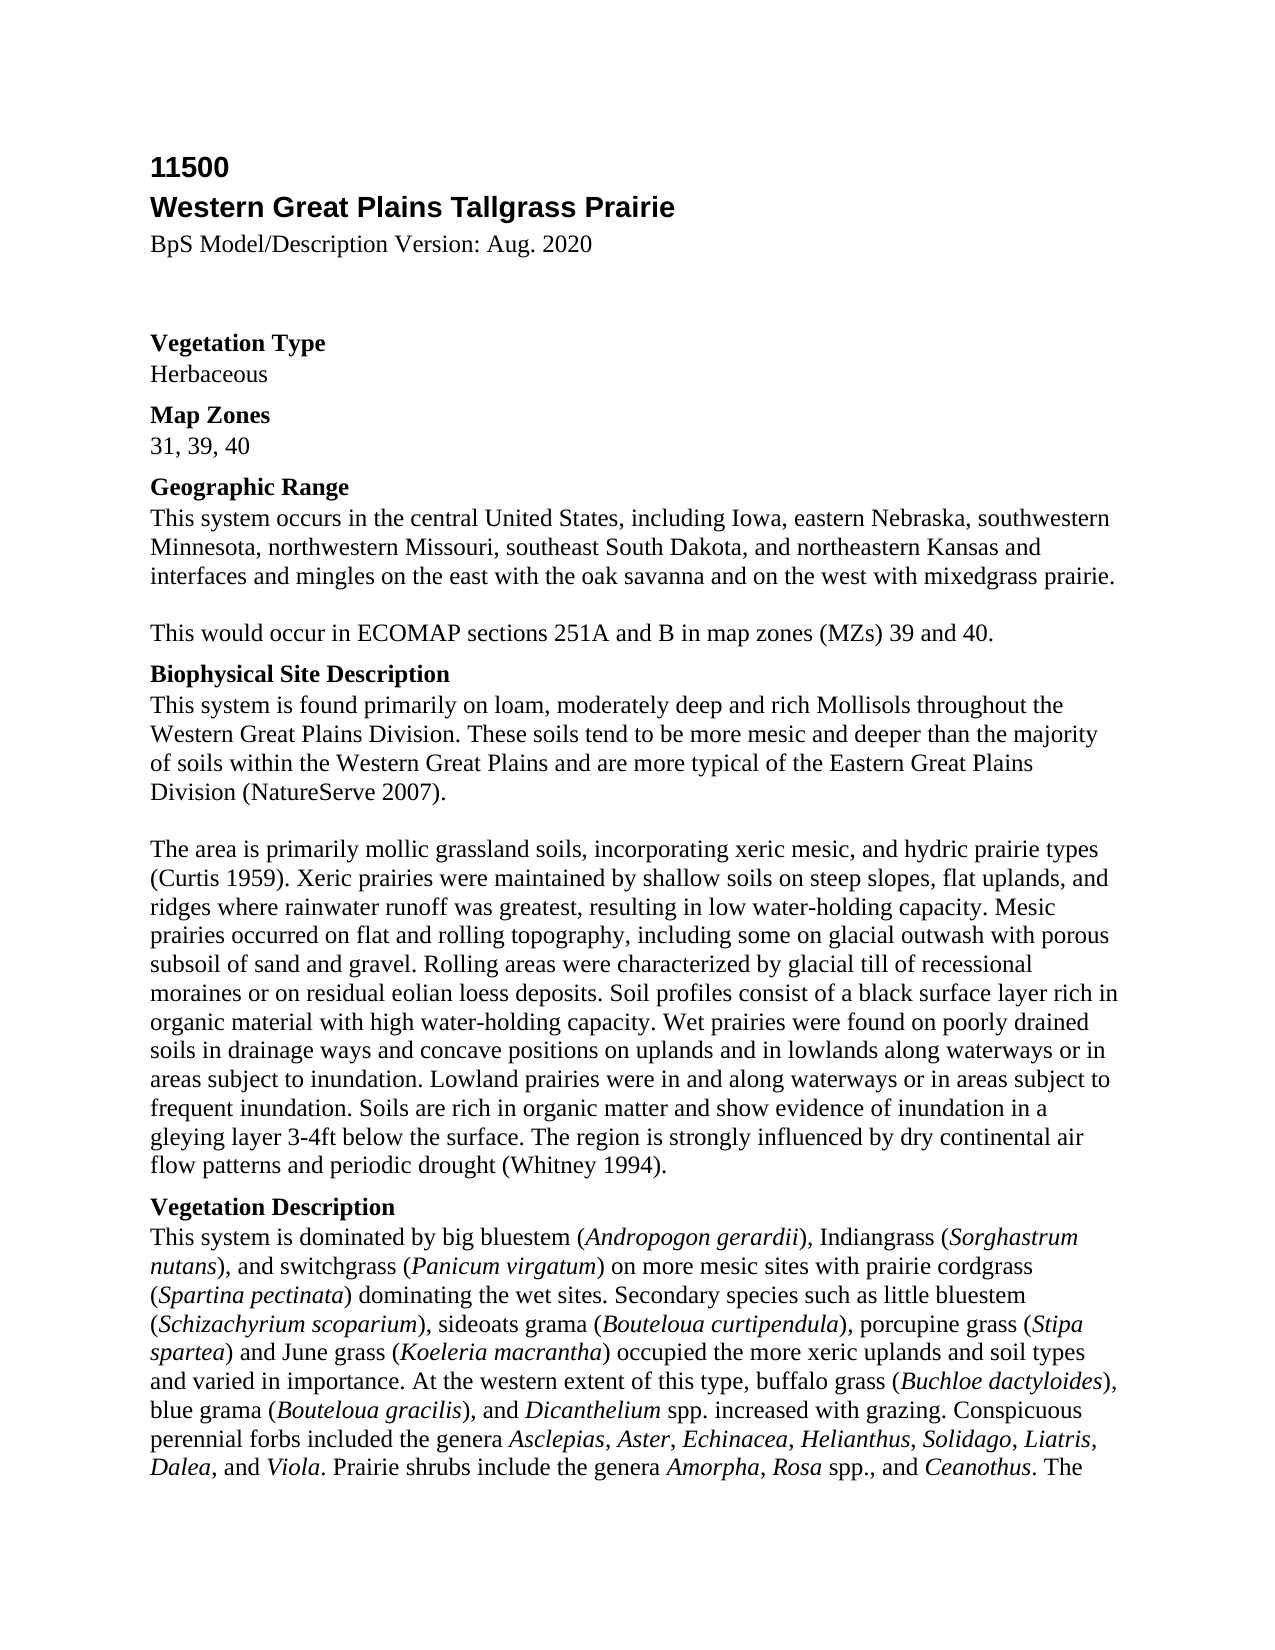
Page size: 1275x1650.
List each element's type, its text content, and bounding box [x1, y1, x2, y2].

text Biophysical Site Description [150, 659, 1125, 688]
text This system is found primarily on loam, moderately deep and rich Mollisols throughout the Western Great Plains Division. These soils tend to be more mesic and deeper than the majority of soils within the Western Great Plains and are more typical of the Eastern Great Plains Division (NatureServe 2007). [150, 690, 1125, 805]
text BpS Model/Description Version: Aug. 2020 [150, 229, 1125, 258]
text Vegetation Description [150, 1192, 1125, 1220]
text Map Zones [150, 400, 1125, 429]
text This would occur in ECOMAP sections 251A and B in map zones (MZs) 39 and 40. [150, 618, 1125, 647]
title Western Great Plains Tallgrass Prairie [150, 190, 1125, 223]
text Herbaceous [150, 359, 1125, 388]
text The area is primarily mollic grassland soils, incorporating xeric mesic, and hydric prairie types (Curtis 1959). Xeric prairies were maintained by shallow soils on steep slopes, flat uplands, and ridges where rainwater runoff was greatest, resulting in low water-holding capacity. Mesic prairies occurred on flat and rolling topography, including some on glacial outwash with porous subsoil of sand and gravel. Rolling areas were characterized by glacial till of recessional moraines or on residual eolian loess deposits. Soil profiles consist of a black surface layer rich in organic material with high water-holding capacity. Wet prairies were found on poorly drained soils in drainage ways and concave positions on uplands and in lowlands along waterways or in areas subject to inundation. Lowland prairies were in and along waterways or in areas subject to frequent inundation. Soils are rich in organic matter and show evidence of inundation in a gleying layer 3-4ft below the surface. The region is strongly influenced by dry continental air flow patterns and periodic drought (Whitney 1994). [150, 834, 1125, 1179]
text This system occurs in the central United States, including Iowa, eastern Nebraska, southwestern Minnesota, northwestern Missouri, southeast South Dakota, and northeastern Kansas and interfaces and mingles on the east with the oak savanna and on the west with mixedgrass prairie. [150, 503, 1125, 589]
title 11500 [150, 150, 1125, 183]
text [150, 1222, 1125, 1481]
text Vegetation Type [150, 328, 1125, 357]
text 31, 39, 40 [150, 431, 1125, 460]
text Geographic Range [150, 472, 1125, 501]
